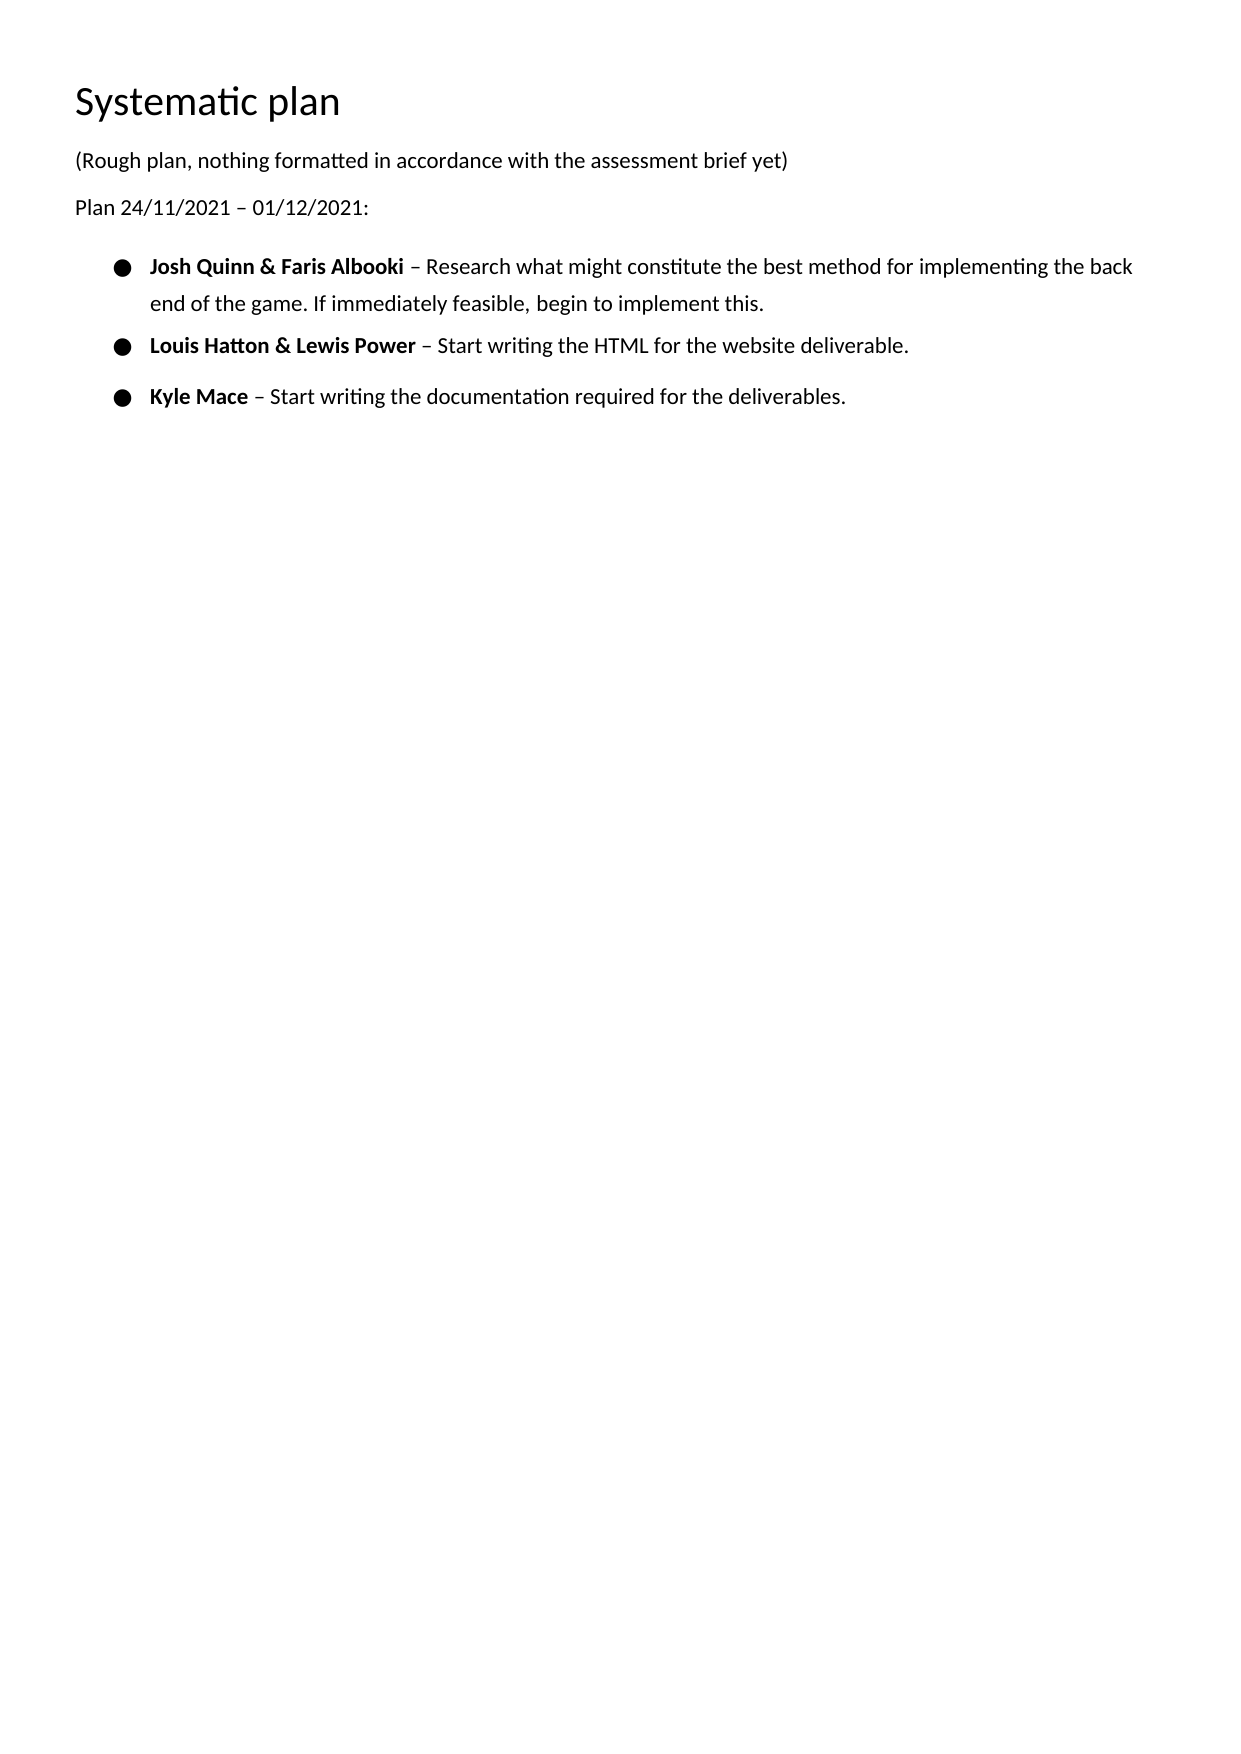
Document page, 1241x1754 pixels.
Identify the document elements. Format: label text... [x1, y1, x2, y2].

list Louis Hatton & Lewis Power – Start writing the HTML for the website deliverable. [112, 320, 1165, 367]
list Kyle Mace – Start writing the documentation required for the deliverables. [112, 370, 1165, 417]
text (Rough plan, nothing formatted in accordance with the assessment brief yet) [75, 147, 1165, 174]
text Plan 24/11/2021 – 01/12/2021: [75, 193, 1165, 221]
text Systematic plan [75, 75, 1165, 126]
list Josh Quinn & Faris Albooki – Research what might constitute the best method for implementing the back end of the game. If immediately feasible, begin to implement this. [112, 240, 1165, 317]
